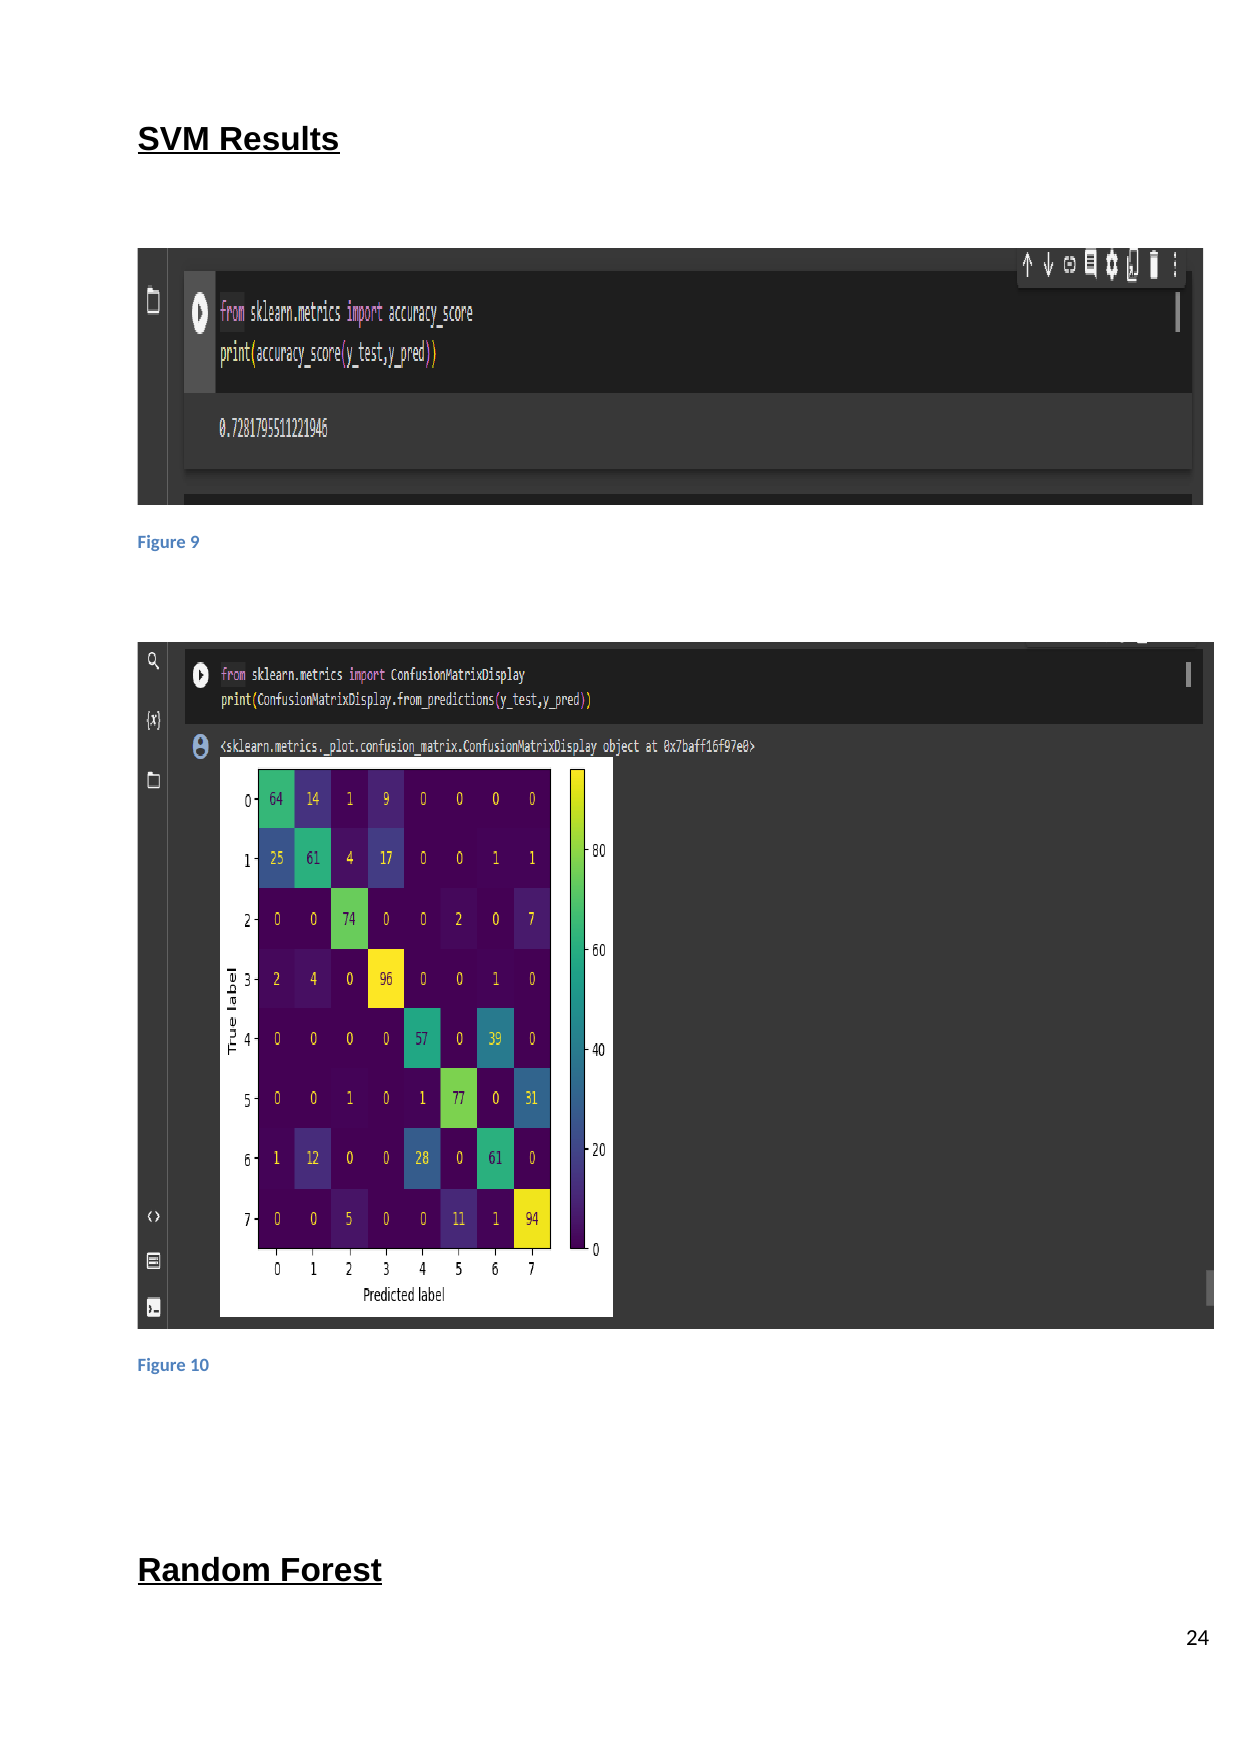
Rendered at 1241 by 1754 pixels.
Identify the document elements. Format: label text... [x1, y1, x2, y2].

text SVM Results [137, 119, 1209, 157]
text Random Forest [137, 1550, 1209, 1588]
picture [137, 642, 1214, 1329]
picture [137, 248, 1204, 505]
